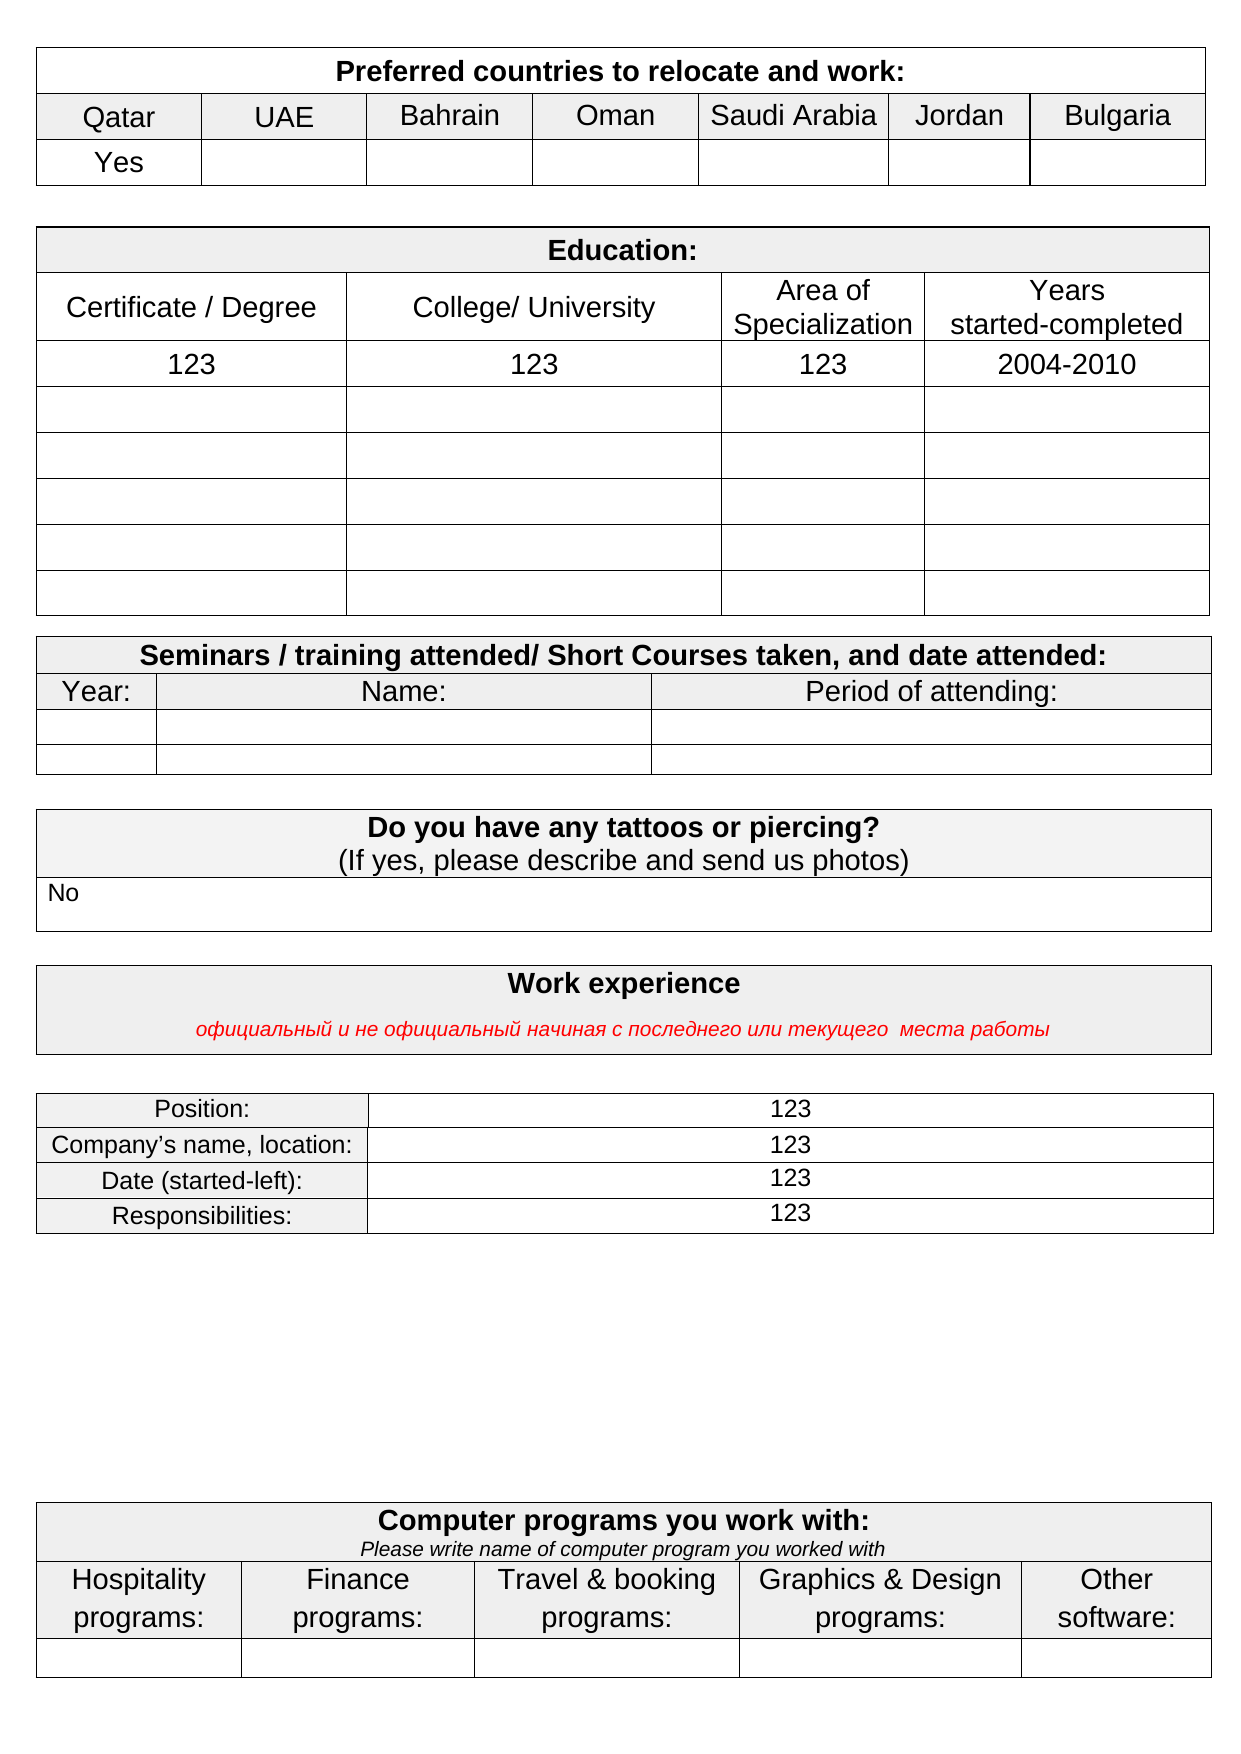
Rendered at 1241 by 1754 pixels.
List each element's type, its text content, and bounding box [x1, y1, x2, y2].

table_cell [347, 571, 721, 615]
table_cell [347, 525, 721, 569]
table_cell Jordan [889, 94, 1029, 139]
table_cell 123 [368, 1163, 1213, 1197]
table_header Position: [37, 1094, 368, 1127]
table_cell [37, 433, 346, 478]
table_cell Travel & booking programs: [475, 1562, 739, 1638]
table_cell [347, 479, 721, 524]
table_cell Hospitality programs: [37, 1562, 241, 1638]
table_cell [925, 433, 1209, 478]
table_cell [925, 525, 1209, 569]
table_cell Oman [533, 94, 698, 139]
table_cell [37, 479, 346, 524]
table_cell [1022, 1639, 1211, 1677]
table_cell Area of Specialization [722, 273, 924, 340]
table_cell Yes [37, 140, 201, 185]
table_cell [889, 140, 1029, 185]
table_header Work experience официальный и не официальный начиная с последнего или текущего места работы [37, 966, 1211, 1054]
table_cell 123 [722, 341, 924, 386]
table_cell [722, 525, 924, 569]
table_cell [925, 479, 1209, 524]
table_cell [157, 745, 651, 774]
table_cell [533, 140, 698, 185]
table_cell [722, 571, 924, 615]
table_cell [157, 710, 651, 744]
table_cell Company’s name, location: [37, 1128, 367, 1162]
table_cell [722, 433, 924, 478]
table_cell No [37, 878, 1211, 931]
table_cell Responsibilities: [37, 1199, 367, 1233]
table_cell [740, 1639, 1021, 1677]
table_cell [475, 1639, 739, 1677]
table_header Education: [37, 228, 1209, 272]
table_cell Qatar [37, 94, 201, 139]
table_header Do you have any tattoos or piercing? (If yes, please describe and send us photos) [37, 810, 1211, 877]
table_cell Year: [37, 674, 156, 709]
table_cell [37, 571, 346, 615]
table_cell Finance programs: [242, 1562, 474, 1638]
table_cell Name: [157, 674, 651, 709]
table_header Computer programs you work with: Please write name of computer program you worked with [37, 1503, 1211, 1561]
table_cell [347, 433, 721, 478]
table_cell [37, 1639, 241, 1677]
table_header 123 [369, 1094, 1213, 1127]
table_cell Period of attending: [652, 674, 1211, 709]
table_cell Bulgaria [1031, 94, 1205, 139]
table_cell [699, 140, 888, 185]
table_cell Other software: [1022, 1562, 1211, 1638]
table_cell [367, 140, 532, 185]
table_cell [652, 745, 1211, 774]
table_cell [722, 479, 924, 524]
table_header Seminars / training attended/ Short Courses taken, and date attended: [37, 637, 1211, 673]
table_cell 123 [347, 341, 721, 386]
table_cell Years started-completed [925, 273, 1209, 340]
table_cell [925, 387, 1209, 432]
table_cell [37, 745, 156, 774]
table_cell [37, 387, 346, 432]
table_cell [652, 710, 1211, 744]
table_cell [242, 1639, 474, 1677]
table_cell [37, 525, 346, 569]
table_cell 123 [37, 341, 346, 386]
table_cell Saudi Arabia [699, 94, 888, 139]
table_cell Bahrain [367, 94, 532, 139]
table_cell 123 [368, 1128, 1213, 1162]
table_header Preferred countries to relocate and work: [37, 48, 1205, 93]
table_cell 2004-2010 [925, 341, 1209, 386]
table_cell [925, 571, 1209, 615]
table_cell [1031, 140, 1205, 185]
table_cell UAE [202, 94, 366, 139]
table_cell [722, 387, 924, 432]
table_cell 123 [368, 1199, 1213, 1233]
table_cell Certificate / Degree [37, 273, 346, 340]
table_cell Date (started-left): [37, 1163, 367, 1197]
table_cell Graphics & Design programs: [740, 1562, 1021, 1638]
table_cell [202, 140, 366, 185]
table_cell College/ University [347, 273, 721, 340]
table_cell [37, 710, 156, 744]
table_cell [347, 387, 721, 432]
